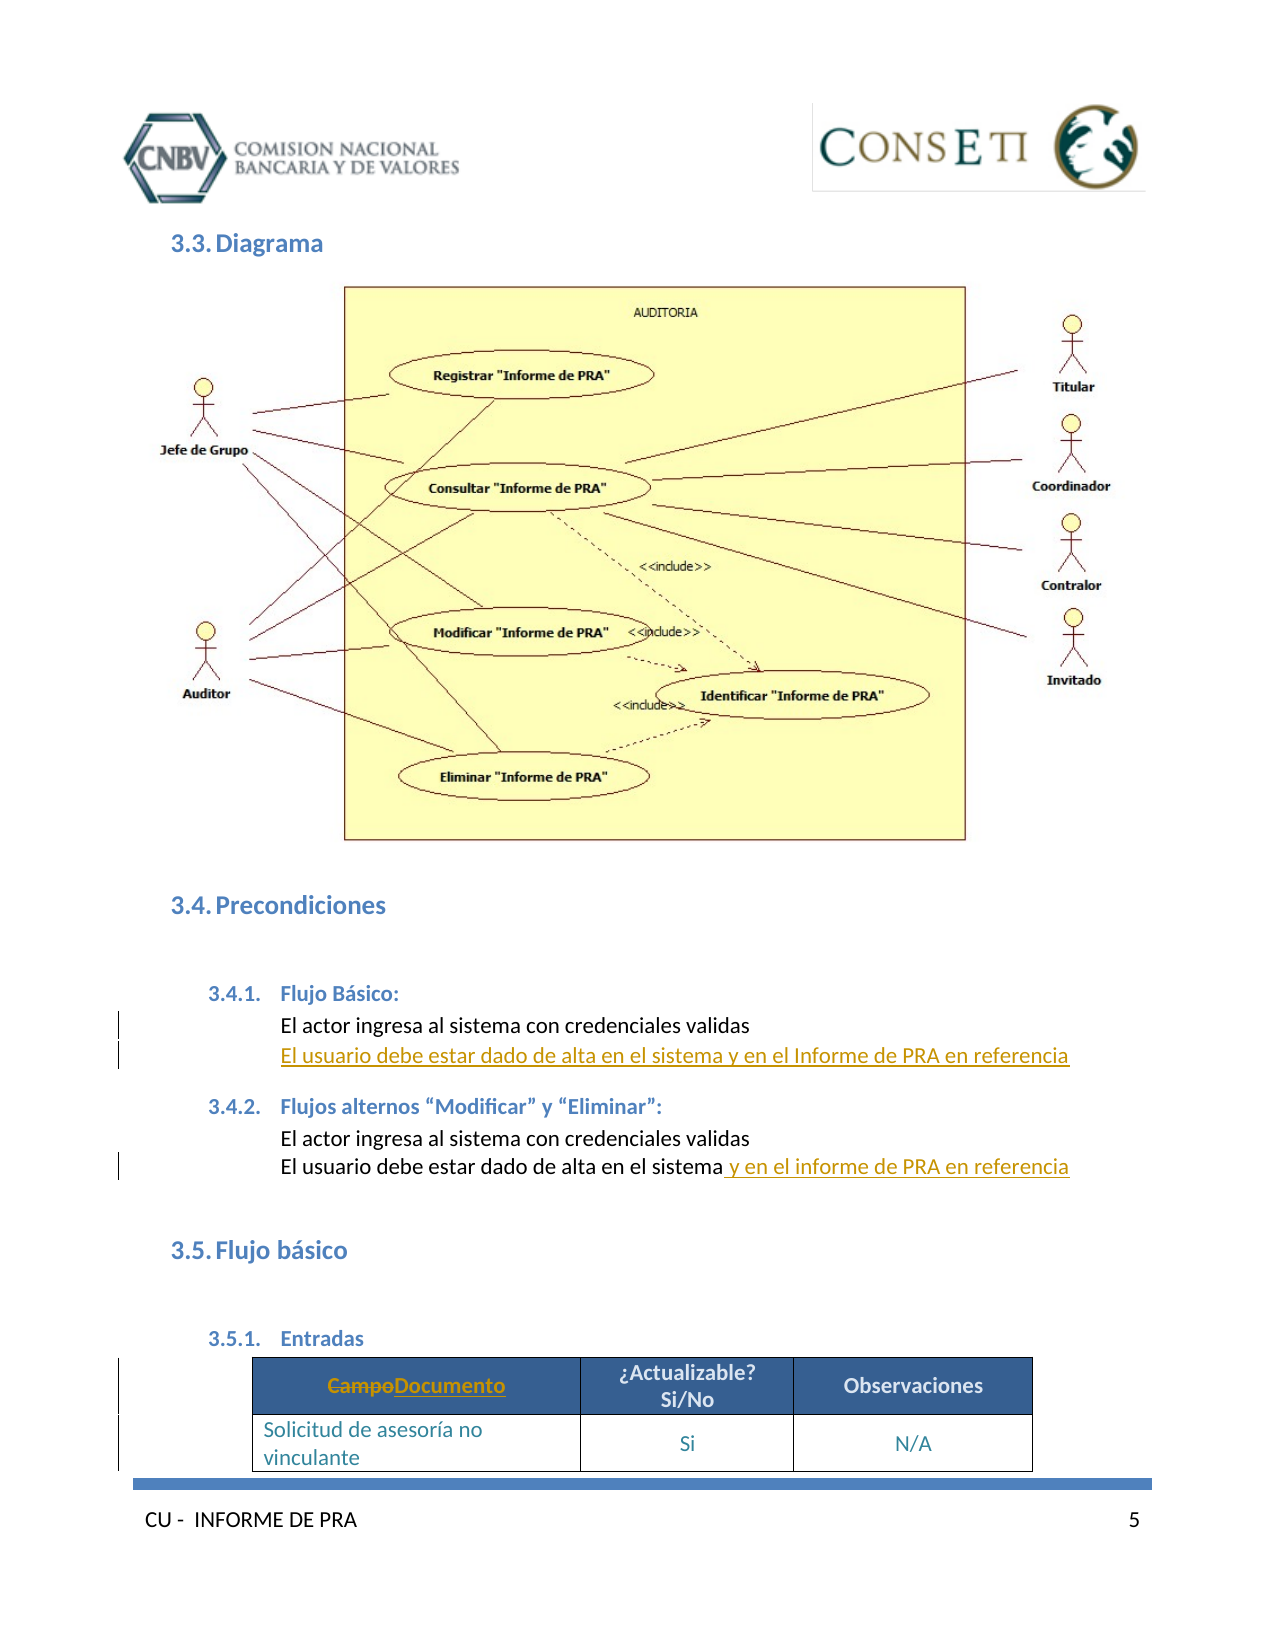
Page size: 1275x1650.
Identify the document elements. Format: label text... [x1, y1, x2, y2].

table_header [253, 1358, 580, 1414]
table_header ¿Actualizable? Si/No [581, 1358, 793, 1414]
text El usuario debe estar dado de alta en el sistema [280, 1152, 1152, 1180]
subtitle Flujos alternos “Modificar” y “Eliminar”: [208, 1092, 1152, 1120]
subtitle Flujo Básico: [208, 979, 1152, 1007]
table_cell N/A [794, 1415, 1032, 1471]
table_cell Si [581, 1415, 793, 1471]
list El actor ingresa al sistema con credenciales validas [280, 1011, 1152, 1039]
text El actor ingresa al sistema con credenciales validas [280, 1124, 1152, 1152]
table_header Observaciones [794, 1358, 1032, 1414]
picture [118, 103, 470, 213]
subtitle Precondiciones [170, 888, 1152, 921]
subtitle Diagrama [170, 226, 1152, 259]
subtitle Entradas [208, 1324, 1152, 1352]
table_cell Solicitud de asesoría no vinculante [253, 1415, 580, 1471]
picture [132, 264, 1152, 863]
picture [811, 103, 1146, 193]
subtitle Flujo básico [170, 1233, 1152, 1266]
